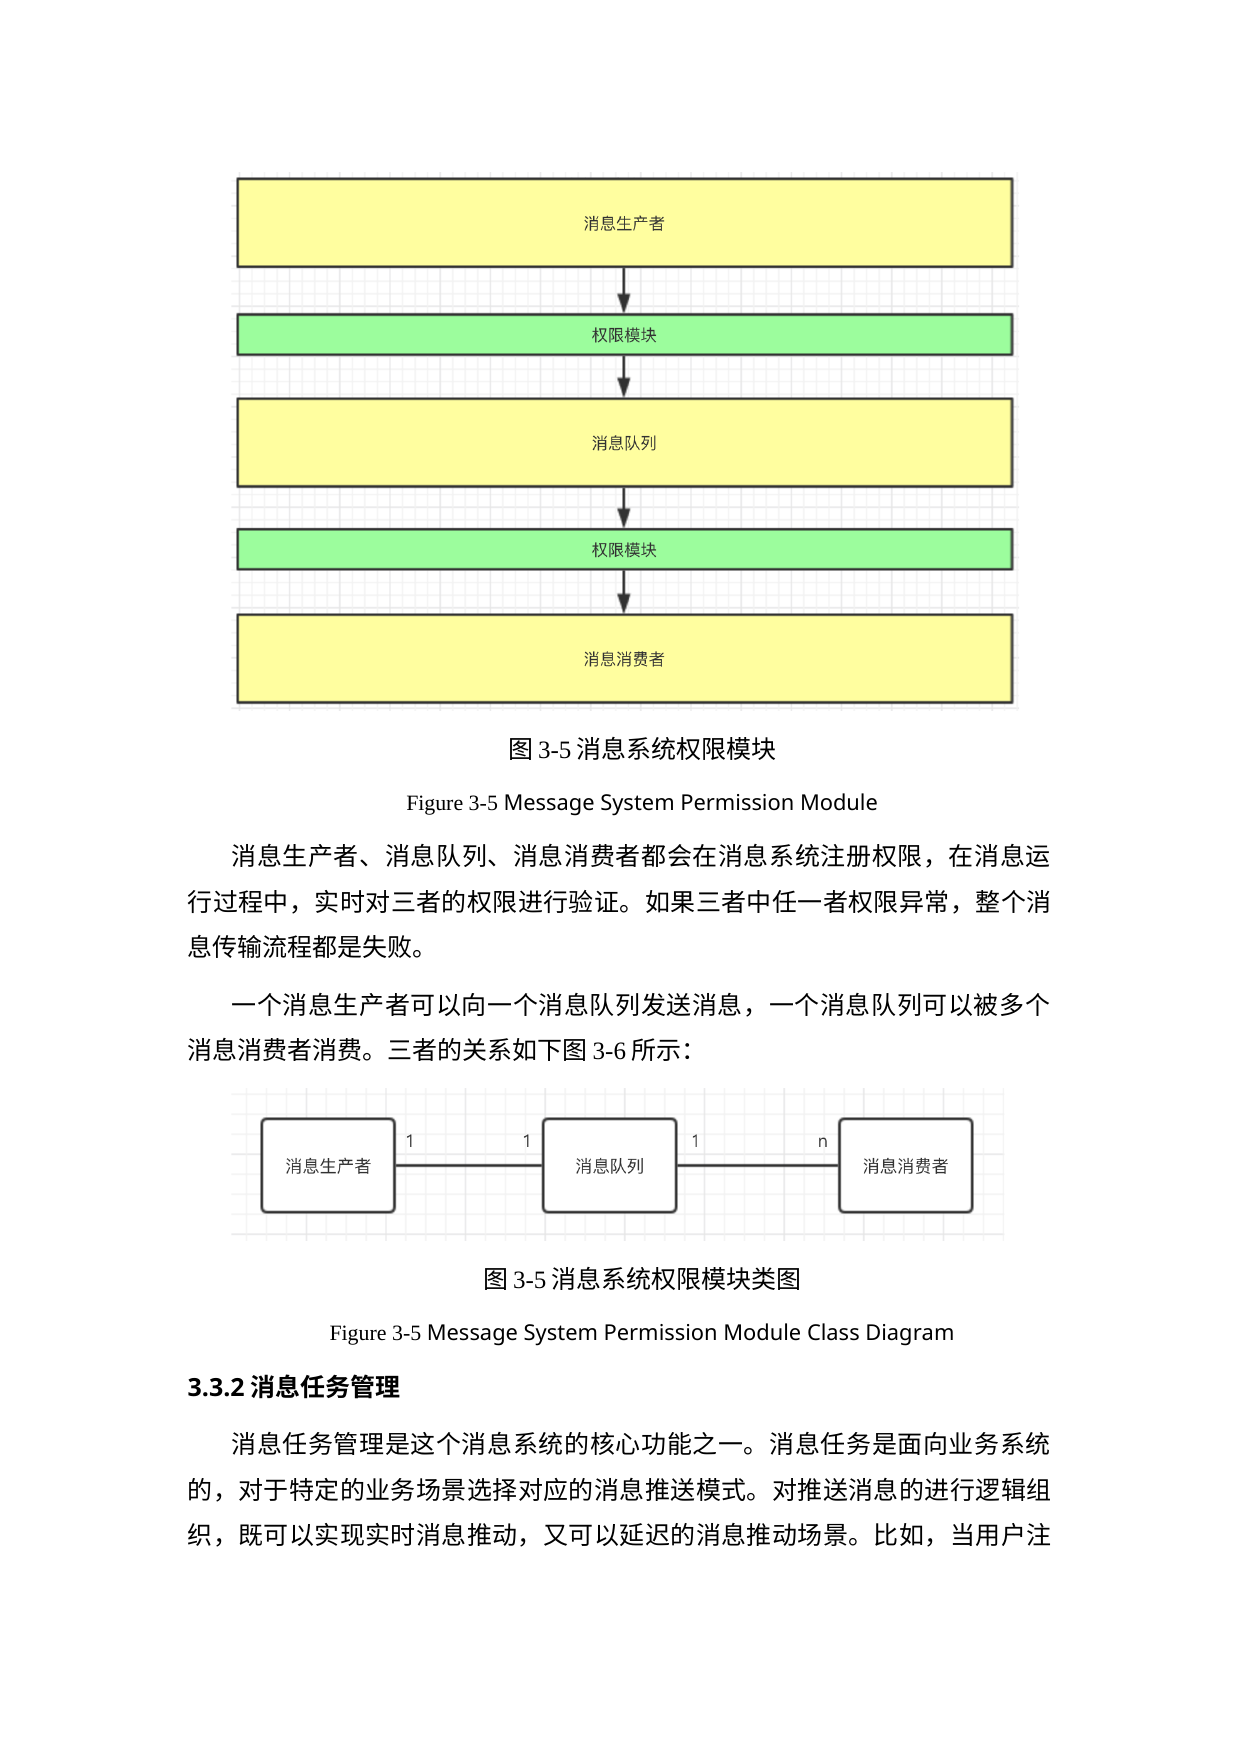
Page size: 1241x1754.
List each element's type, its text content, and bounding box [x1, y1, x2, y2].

text 图3-5消息系统权限模块类图 [187, 1259, 1053, 1296]
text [187, 1425, 1053, 1552]
text 3.3.2消息任务管理 [187, 1367, 1050, 1403]
list Figure 3-5 Message System Permission Module [187, 787, 1053, 817]
picture [231, 1088, 1005, 1241]
list Figure 3-5 Message System Permission Module Class Diagram [187, 1317, 1053, 1347]
text 消息生产者、消息队列、消息消费者都会在消息系统注册权限，在消息运行过程中，实时对三者的权限进行验证。如果三者中任一者权限异常，整个消息传输流程都是失败。 [187, 837, 1053, 964]
picture [231, 172, 1020, 711]
text 图3-5消息系统权限模块 [187, 729, 1053, 766]
text 一个消息生产者可以向一个消息队列发送消息，一个消息队列可以被多个消息消费者消费。三者的关系如下图3-6所示： [187, 985, 1053, 1067]
